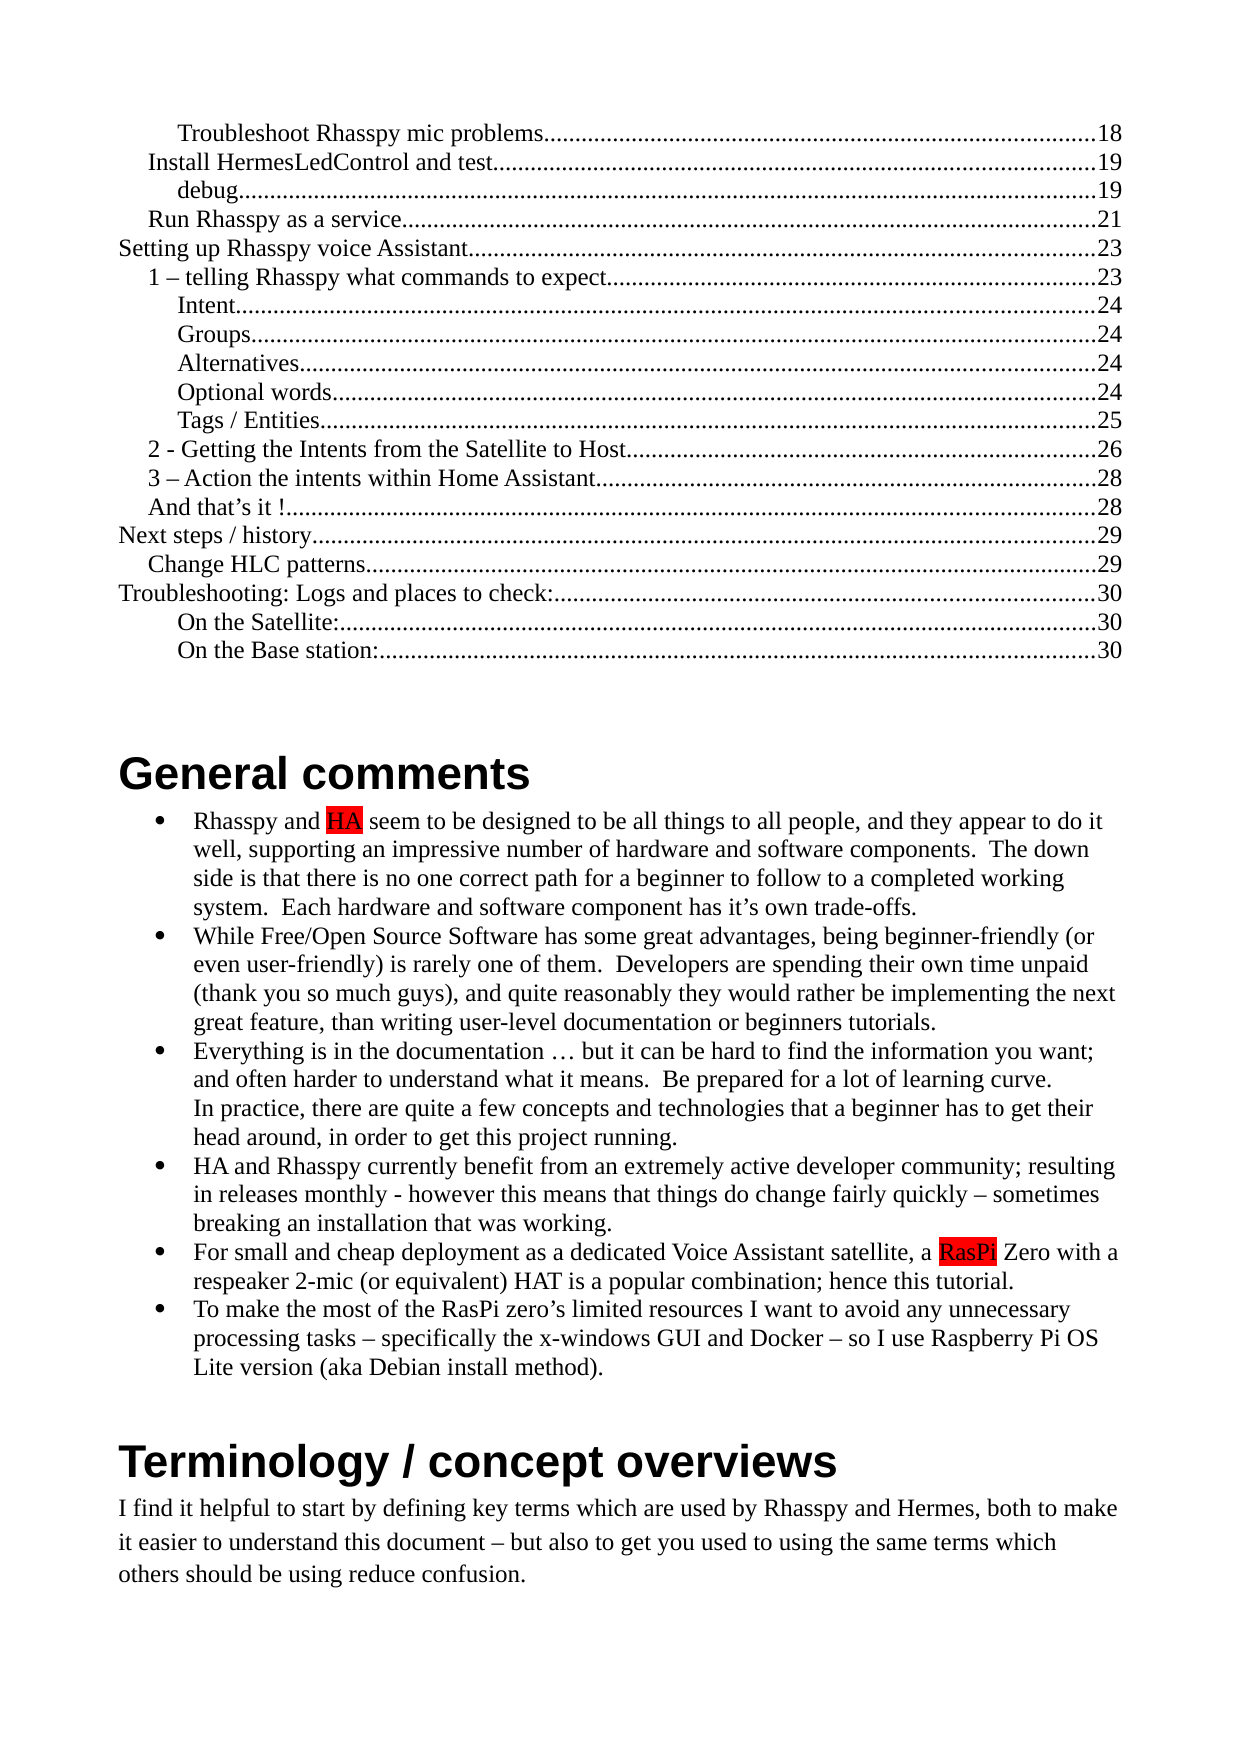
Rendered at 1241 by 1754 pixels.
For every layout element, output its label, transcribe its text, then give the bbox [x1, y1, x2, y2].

list While Free/Open Source Software has some great advantages, being beginner-friendly (or even user-friendly) is rarely one of them. Developers are spending their own time unpaid (thank you so much guys), and quite reasonably they would rather be implementing the next great feature, than writing user-level documentation or beginners tutorials. [156, 921, 1122, 1036]
subtitle General comments [118, 747, 1122, 799]
text I find it helpful to start by defining key terms which are used by Rhasspy and Hermes, both to make it easier to understand this document – but also to get you used to using the same terms which others should be using reduce confusion. [118, 1493, 1122, 1588]
list Everything is in the documentation … but it can be hard to find the information you want; and often harder to understand what it means. Be prepared for a lot of learning curve. In practice, there are quite a few concepts and technologies that a beginner has to get their head around, in order to get this project running. [156, 1036, 1122, 1151]
list To make the most of the RasPi zero’s limited resources I want to avoid any unnecessary processing tasks – specifically the x-windows GUI and Docker – so I use Raspberry Pi OS Lite version (aka Debian install method). [156, 1294, 1122, 1381]
subtitle Terminology / concept overviews [118, 1434, 1122, 1487]
list For small and cheap deployment as a dedicated Voice Assistant satellite, a RasPi Zero with a respeaker 2-mic (or equivalent) HAT is a popular combination; hence this tutorial. [156, 1237, 1122, 1294]
list Rhasspy and HA seem to be designed to be all things to all people, and they appear to do it well, supporting an impressive number of hardware and software components. The down side is that there is no one correct path for a beginner to follow to a completed working system. Each hardware and software component has it’s own trade-offs. [156, 806, 1122, 921]
list HA and Rhasspy currently benefit from an extremely active developer community; resulting in releases monthly - however this means that things do change fairly quickly – sometimes breaking an installation that was working. [156, 1151, 1122, 1237]
